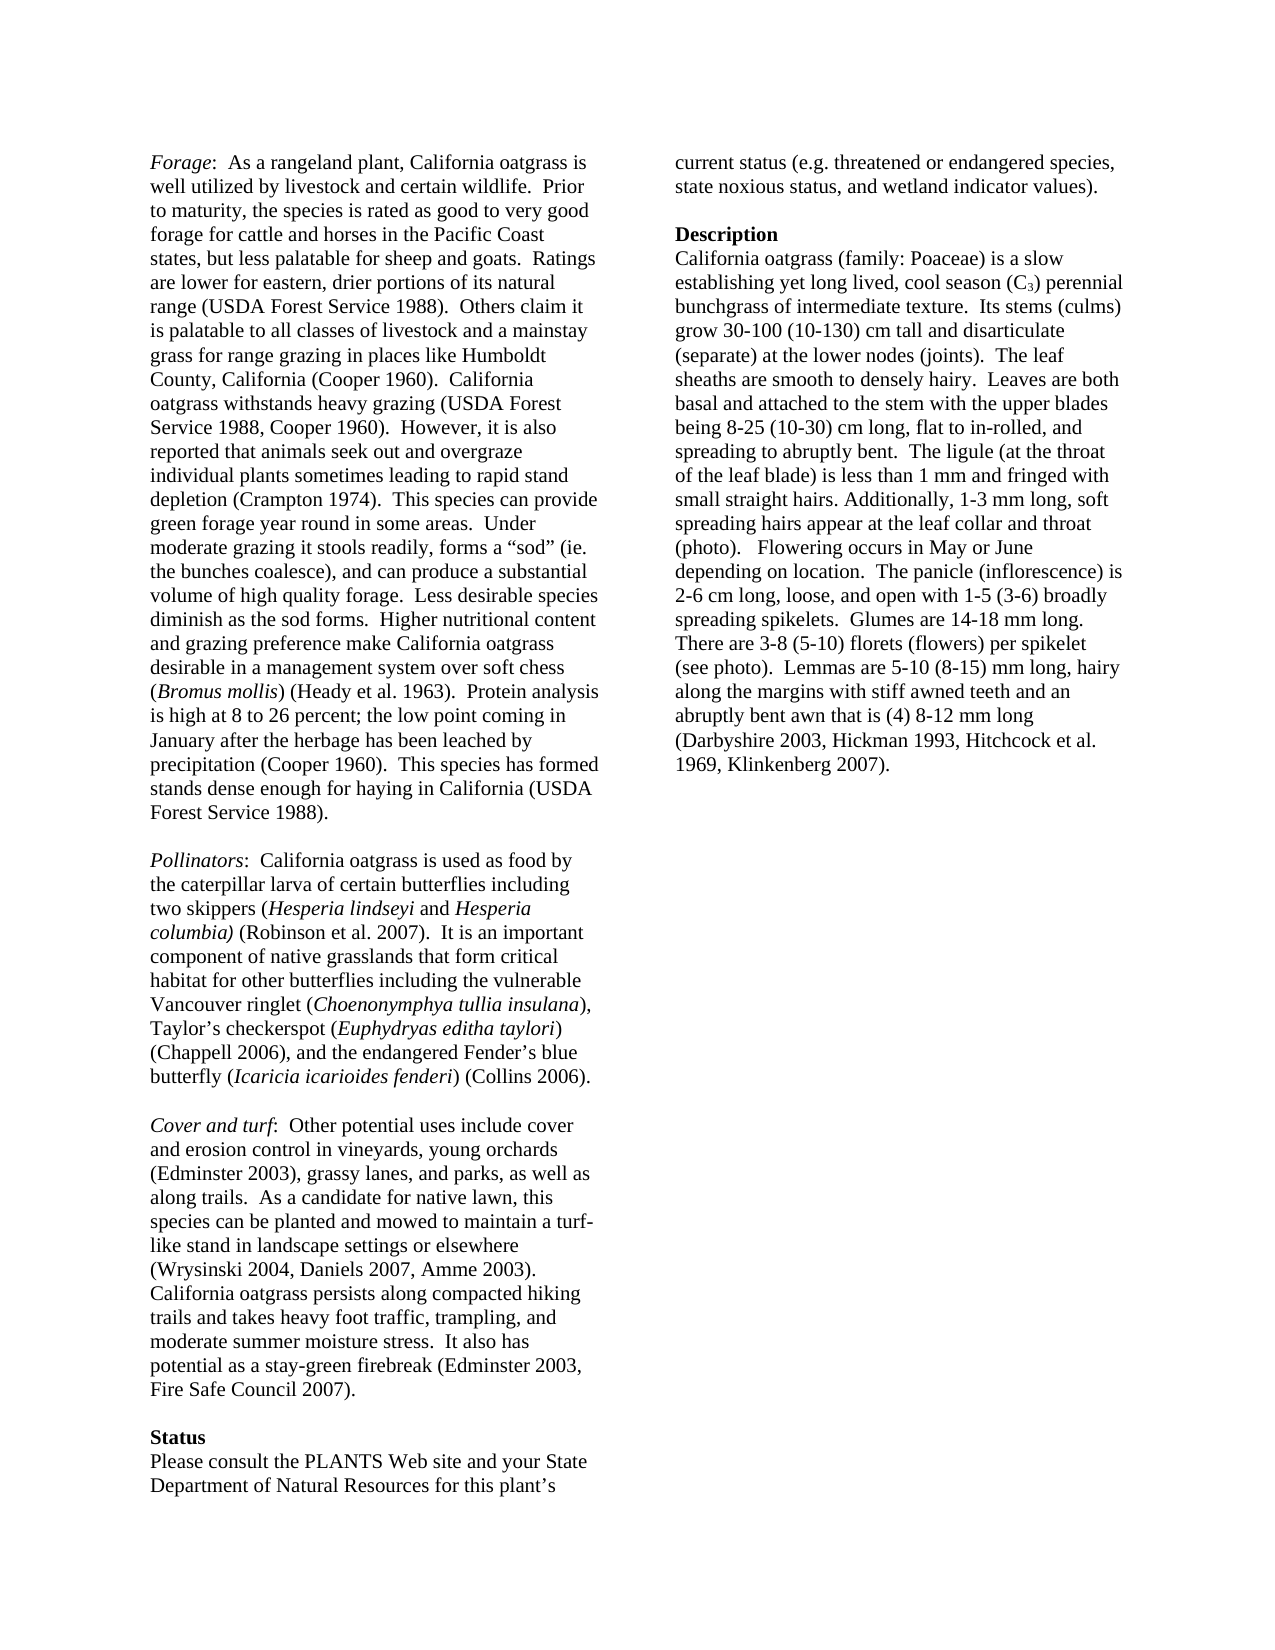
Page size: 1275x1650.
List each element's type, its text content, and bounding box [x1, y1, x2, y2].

text Please consult the PLANTS Web site and your State Department of Natural Resources for this plant’s current status (e.g. threatened or endangered species, state noxious status, and wetland indicator values). [675, 150, 1125, 198]
text Forage: As a rangeland plant, oatgrass is well utilized by livestock and certain wildlife. Prior to maturity, the species is rated as good to very good forage for cattle and horses in the states, but less palatable for sheep and goats. Ratings are lower for eastern, drier portions of its natural range (USDA Forest Service 1988). Others claim it is palatable to all classes of livestock and a mainstay grass for range grazing in places like (Cooper 1960). oatgrass withstands heavy grazing (USDA Forest Service 1988, Cooper 1960). However, it is also reported that animals seek out and overgraze individual plants sometimes leading to rapid stand depletion (Crampton 1974). This species can provide green forage year round in some areas. Under moderate grazing it stools readily, forms a “sod” (ie. the bunches coalesce), and can produce a substantial volume of high quality forage. Less desirable species diminish as the sod forms. Higher nutritional content and grazing preference make oatgrass desirable in a management system over soft chess (Bromus mollis) (Heady et al. 1963). Protein analysis is high at 8 to 26 percent; the low point coming in January after the herbage has been leached by precipitation (Cooper 1960). This species has formed stands dense enough for haying in (USDA Forest Service 1988). [150, 150, 600, 824]
text Status [150, 1425, 600, 1449]
text Description [675, 222, 1125, 246]
text California oatgrass (family: Poaceae) is a slow establishing yet long lived, cool season (C3) perennial bunchgrass of intermediate texture. Its stems (culms) grow 30-100 (10-130) cm tall and disarticulate (separate) at the lower nodes (joints). The leaf sheaths are smooth to densely hairy. Leaves are both basal and attached to the stem with the upper blades being 8-25 (10-30) cm long, flat to in-rolled, and spreading to abruptly bent. The ligule (at the throat of the leaf blade) is less than 1 mm and fringed with small straight hairs. Additionally, 1-3 mm long, soft spreading hairs appear at the leaf collar and throat (photo). Flowering occurs in May or June depending on location. The panicle (inflorescence) is 2-6 cm long, loose, and open with 1-5 (3-6) broadly spreading spikelets. Glumes are 14-18 mm long. There are 3-8 (5-10) florets (flowers) per spikelet (see photo). Lemmas are 5-10 (8-15) mm long, hairy along the margins with stiff awned teeth and an abruptly bent awn that is (4) 8-12 mm long (Darbyshire 2003, Hickman 1993, Hitchcock et al. 1969, Klinkenberg 2007). [675, 246, 1125, 776]
text Cover and turf: Other potential uses include cover and erosion control in vineyards, young orchards (Edminster 2003), grassy lanes, and parks, as well as along trails. As a candidate for native lawn, this species can be planted and mowed to maintain a turf-like stand in landscape settings or elsewhere (Wrysinski 2004, Daniels 2007, Amme 2003). oatgrass persists along compacted hiking trails and takes heavy foot traffic, trampling, and moderate summer moisture stress. It also has potential as a stay-green firebreak (Edminster 2003, Fire Safe Council 2007). [150, 1112, 600, 1401]
text Please consult the PLANTS Web site and your State Department of Natural Resources for this plant’s current status (e.g. threatened or endangered species, state noxious status, and wetland indicator values). [150, 1449, 600, 1497]
text Pollinators: oatgrass is used as food by the caterpillar larva of certain butterflies including two skippers (Hesperia lindseyi and Hesperia ) (Robinson et al. 2007). It is an important component of native grasslands that form critical habitat for other butterflies including the vulnerable ringlet (Choenonymphya tullia insulana), ’s checkerspot (Euphydryas editha taylori) (Chappell 2006), and the endangered Fender’s blue butterfly (Icaricia icarioides fenderi) (Collins 2006). [150, 848, 600, 1088]
